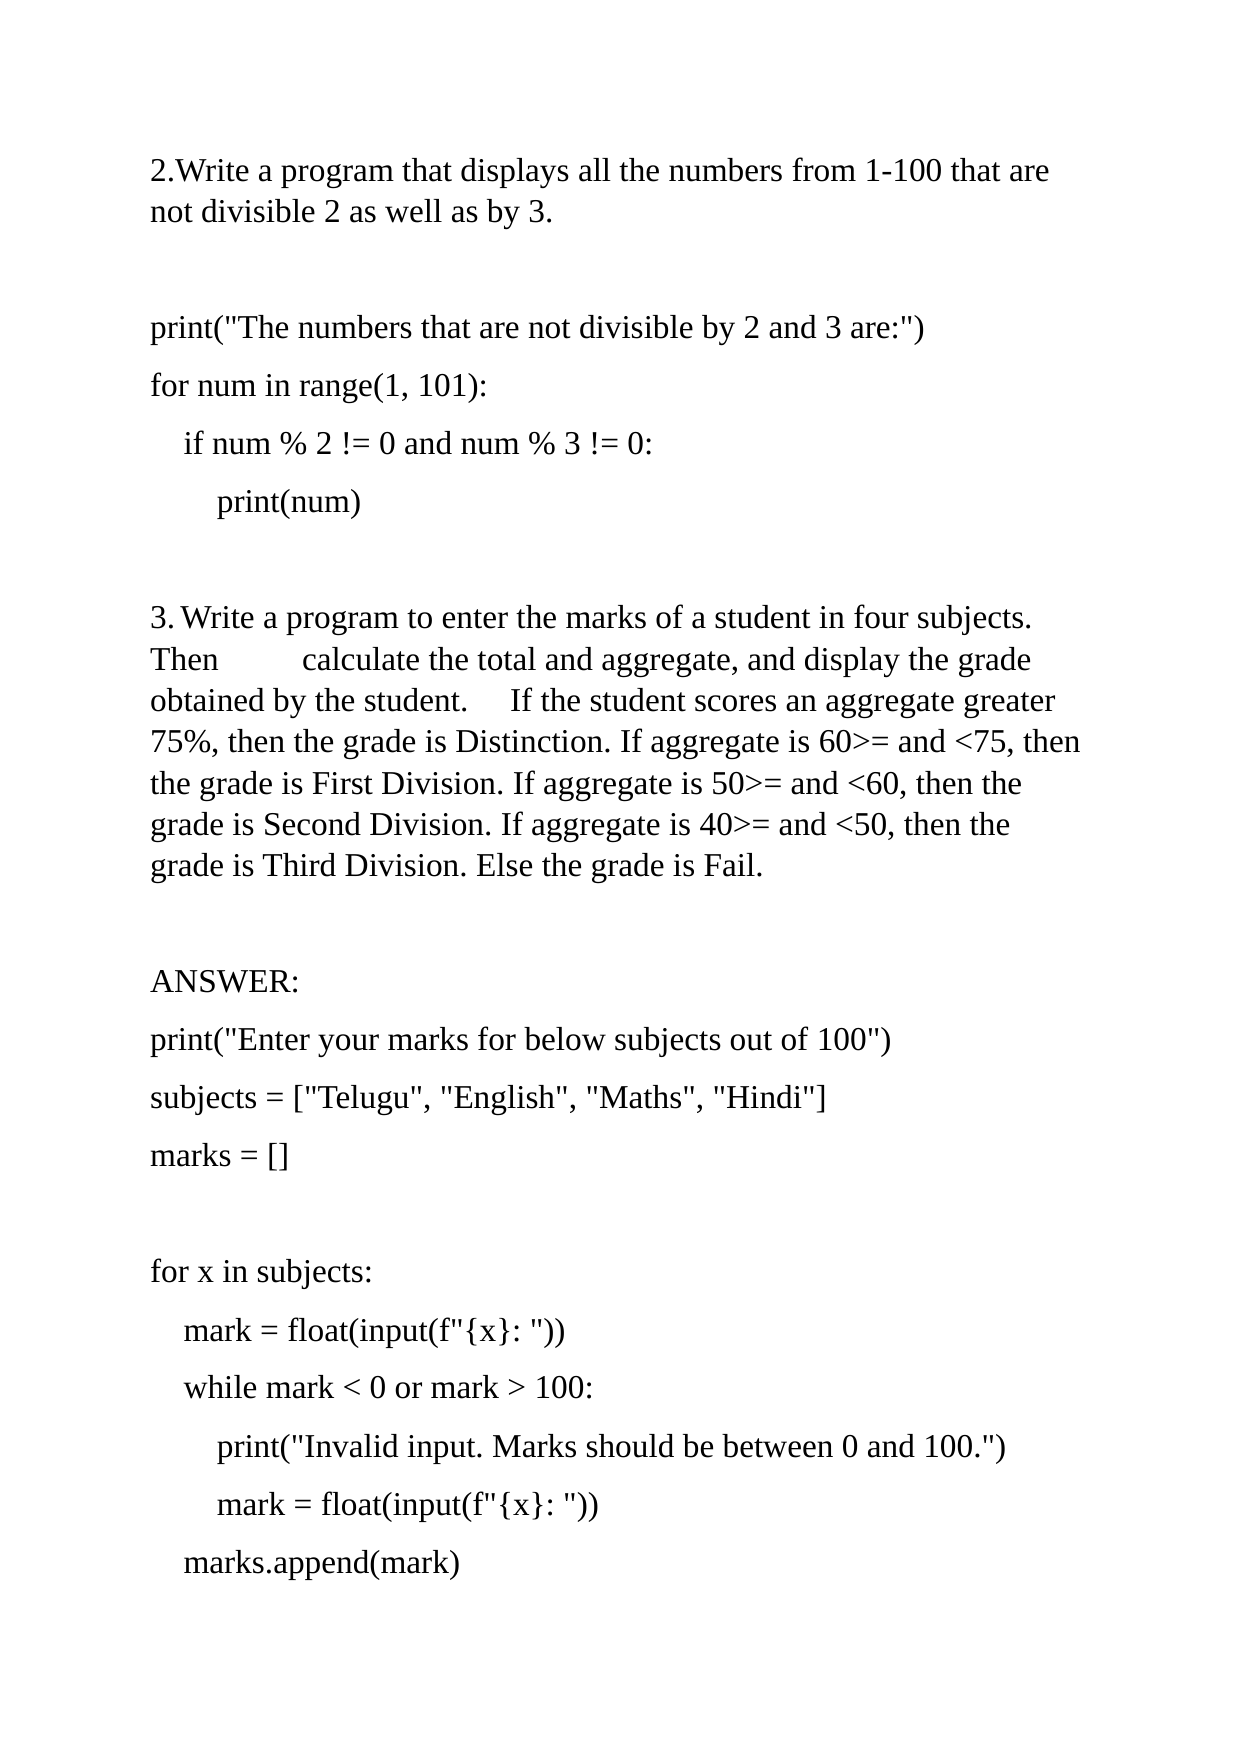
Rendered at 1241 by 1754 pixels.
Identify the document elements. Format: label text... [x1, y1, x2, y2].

text marks.append(mark) [150, 1542, 1090, 1580]
text print("Enter your marks for below subjects out of 100") [150, 1020, 1090, 1058]
text subjects = ["Telugu", "English", "Maths", "Hindi"] [150, 1078, 1090, 1116]
text mark = float(input(f"{x}: ")) [150, 1484, 1090, 1522]
text while mark < 0 or mark > 100: [150, 1368, 1090, 1406]
text ANSWER: [150, 962, 1090, 1000]
text for x in subjects: [150, 1252, 1090, 1290]
text marks = [] [150, 1136, 1090, 1174]
text for num in range(1, 101): [150, 365, 1090, 404]
text 2.Write a program that displays all the numbers from 1-100 that are not divisible 2 as well as by 3. [150, 150, 1090, 230]
text print("The numbers that are not divisible by 2 and 3 are:") [150, 307, 1090, 346]
text if num % 2 != 0 and num % 3 != 0: [150, 423, 1090, 462]
text print("Invalid input. Marks should be between 0 and 100.") [150, 1426, 1090, 1464]
text mark = float(input(f"{x}: ")) [150, 1310, 1090, 1348]
text print(num) [150, 481, 1090, 520]
text 3. Write a program to enter the marks of a student in four subjects. Then calculate the total and aggregate, and display the grade obtained by the student. If the student scores an aggregate greater 75%, then the grade is Distinction. If aggregate is 60>= and <75, then the grade is First Division. If aggregate is 50>= and <60, then the grade is Second Division. If aggregate is 40>= and <50, then the grade is Third Division. Else the grade is Fail. [150, 597, 1090, 884]
